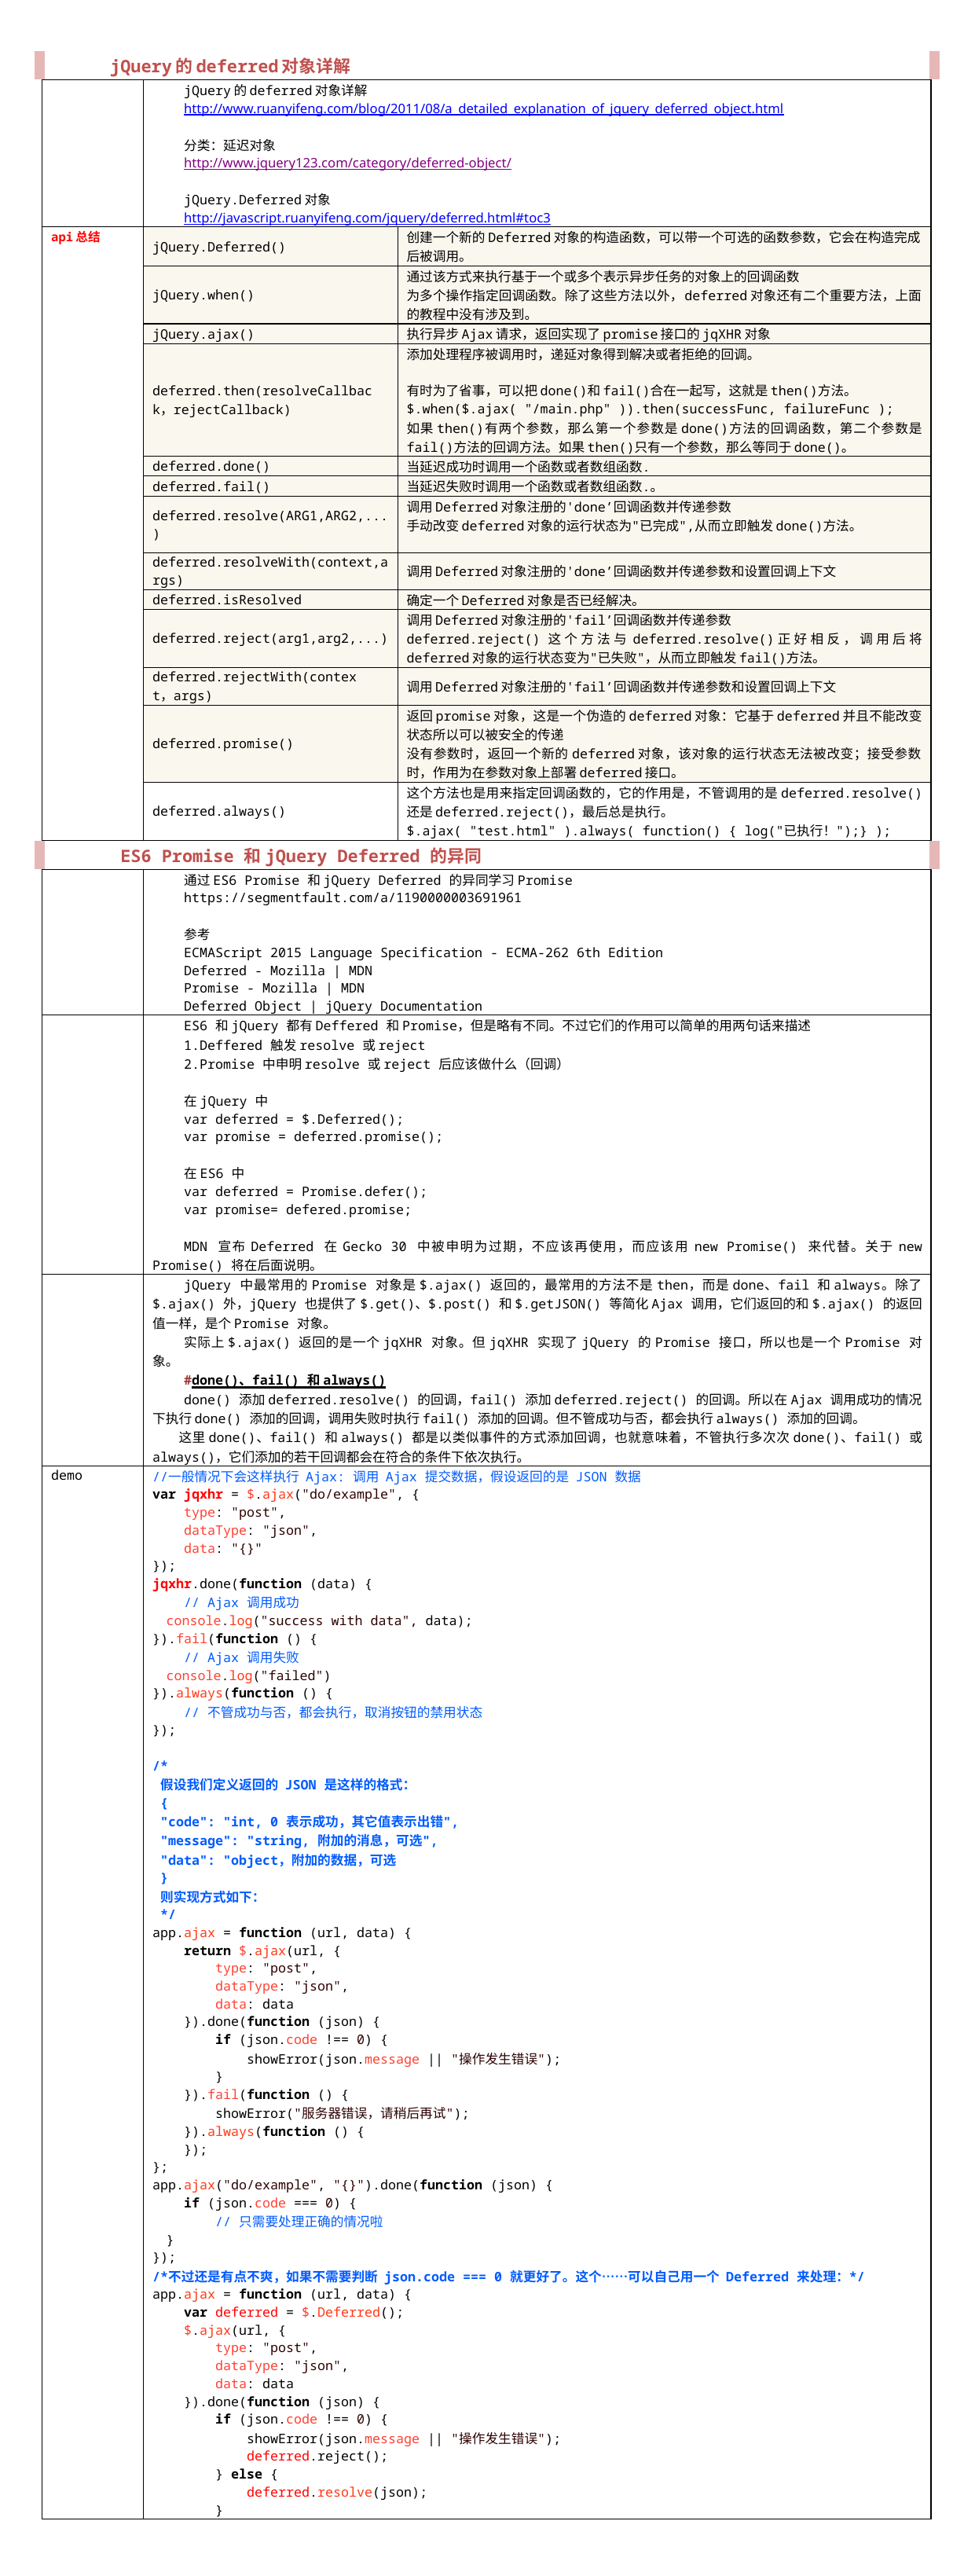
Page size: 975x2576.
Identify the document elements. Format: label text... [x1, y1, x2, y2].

text ES6 Promise 和 jQuery Deferred 的异同 [45, 841, 929, 869]
table_header 通过 ES6 Promise 和 jQuery Deferred 的异同学习 Promise https://segmentfault.com/a/1190000003691961 参考 ECMAScript 2015 Language Specification - ECMA-262 6th Edition Deferred - Mozilla | MDN Promise - Mozilla | MDN Deferred Object | jQuery Documentation [144, 870, 930, 1015]
table_cell deferred.resolveWith(context,args) [144, 553, 398, 589]
table_header [42, 870, 143, 1015]
table_cell jQuery.Deferred() [144, 227, 398, 266]
table_cell deferred.fail() [144, 476, 398, 496]
table_cell 调用Deferred对象注册的'fail’回调函数并传递参数 deferred.reject() 这个方法与deferred.resolve()正好相反，调用后将deferred对象的运行状态变为"已失败"，从而立即触发fail()方法。 [398, 610, 930, 667]
table_cell deferred.resolve(ARG1,ARG2,...) [144, 497, 398, 552]
table_cell deferred.then(resolveCallback，rejectCallback) [144, 344, 398, 456]
table_cell 确定一个Deferred对象是否已经解决。 [398, 590, 930, 609]
table_cell 当延迟失败时调用一个函数或者数组函数.。 [398, 476, 930, 496]
table_header jQuery的deferred对象详解 http://www.ruanyifeng.com/blog/2011/08/a_detailed_explanation_of_jquery_deferred_object.html 分类：延迟对象 http://www.jquery123.com/category/deferred-object/ jQuery.Deferred对象 http://javascript.ruanyifeng.com/jquery/deferred.html#toc3 [144, 80, 930, 226]
table_cell deferred.rejectWith(context，args) [144, 668, 398, 705]
table_header [42, 80, 143, 226]
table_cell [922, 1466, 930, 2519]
table_cell deferred.promise() [144, 706, 398, 782]
table_cell 这个方法也是用来指定回调函数的，它的作用是，不管调用的是deferred.resolve()还是deferred.reject()，最后总是执行。 $.ajax( "test.html" ).always( function() { log("已执行！");} ); [398, 783, 930, 839]
table_cell 返回promise对象，这是一个伪造的deferred对象：它基于deferred并且不能改变状态所以可以被安全的传递 没有参数时，返回一个新的deferred对象，该对象的运行状态无法被改变；接受参数时，作用为在参数对象上部署deferred接口。 [398, 706, 930, 782]
table_cell deferred.isResolved [144, 590, 398, 609]
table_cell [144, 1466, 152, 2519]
table_cell 调用Deferred对象注册的'done’回调函数并传递参数和设置回调上下文 [398, 553, 930, 589]
table_cell ES6 和 jQuery 都有 Deffered 和 Promise，但是略有不同。不过它们的作用可以简单的用两句话来描述 1.Deffered 触发 resolve 或 reject 2.Promise 中申明 resolve 或 reject 后应该做什么（回调） 在 jQuery 中 var deferred = $.Deferred(); var promise = deferred.promise(); 在 ES6 中 var deferred = Promise.defer(); var promise= defered.promise; MDN 宣布 Deferred 在 Gecko 30 中被申明为过期，不应该再使用，而应该用 new Promise() 来代替。关于 new Promise() 将在后面说明。 [144, 1015, 930, 1274]
table_cell 调用Deferred对象注册的'done’回调函数并传递参数 手动改变deferred对象的运行状态为"已完成",从而立即触发done()方法。 [398, 497, 930, 552]
table_cell [42, 1275, 143, 1466]
table_cell [42, 1015, 143, 1274]
table_cell 添加处理程序被调用时，递延对象得到解决或者拒绝的回调。 有时为了省事，可以把done()和fail()合在一起写，这就是then()方法。 $.when($.ajax( "/main.php" )).then(successFunc, failureFunc ); 如果then()有两个参数，那么第一个参数是done()方法的回调函数，第二个参数是fail()方法的回调方法。如果then()只有一个参数，那么等同于done()。 [398, 344, 930, 456]
table_cell jQuery.when() [144, 266, 398, 323]
table_cell 通过该方式来执行基于一个或多个表示异步任务的对象上的回调函数 为多个操作指定回调函数。除了这些方法以外，deferred对象还有二个重要方法，上面的教程中没有涉及到。 [398, 266, 930, 323]
table_cell deferred.always() [144, 783, 398, 839]
text jQuery的deferred对象详解 [45, 51, 929, 79]
table_cell 创建一个新的Deferred对象的构造函数，可以带一个可选的函数参数，它会在构造完成后被调用。 [398, 227, 930, 266]
table_cell jQuery.ajax() [144, 325, 398, 343]
table_cell api总结 [42, 227, 143, 839]
table_cell deferred.reject(arg1,arg2,...) [144, 610, 398, 667]
table_cell demo [42, 1466, 143, 2519]
table_cell 执行异步Ajax请求，返回实现了promise接口的jqXHR对象 [398, 325, 930, 343]
table_cell jQuery 中最常用的 Promise 对象是 $.ajax() 返回的，最常用的方法不是 then，而是 done、fail 和 always。除了$.ajax() 外，jQuery 也提供了 $.get()、$.post() 和 $.getJSON() 等简化 Ajax 调用，它们返回的和 $.ajax() 的返回值一样，是个 Promise 对象。 实际上 $.ajax() 返回的是一个 jqXHR 对象。但 jqXHR 实现了 jQuery 的 Promise 接口，所以也是一个 Promise 对象。 done()、fail() 和 always() done() 添加 deferred.resolve() 的回调，fail() 添加 deferred.reject() 的回调。所以在 Ajax 调用成功的情况下执行done() 添加的回调，调用失败时执行 fail() 添加的回调。但不管成功与否，都会执行 always() 添加的回调。 这里 done()、fail() 和 always() 都是以类似事件的方式添加回调，也就意味着，不管执行多次次 done()、fail() 或always()，它们添加的若干回调都会在符合的条件下依次执行。 [144, 1275, 930, 1466]
table_cell 当延迟成功时调用一个函数或者数组函数. [398, 457, 930, 475]
table_cell 调用Deferred对象注册的'fail’回调函数并传递参数和设置回调上下文 [398, 668, 930, 705]
table_cell deferred.done() [144, 457, 398, 475]
